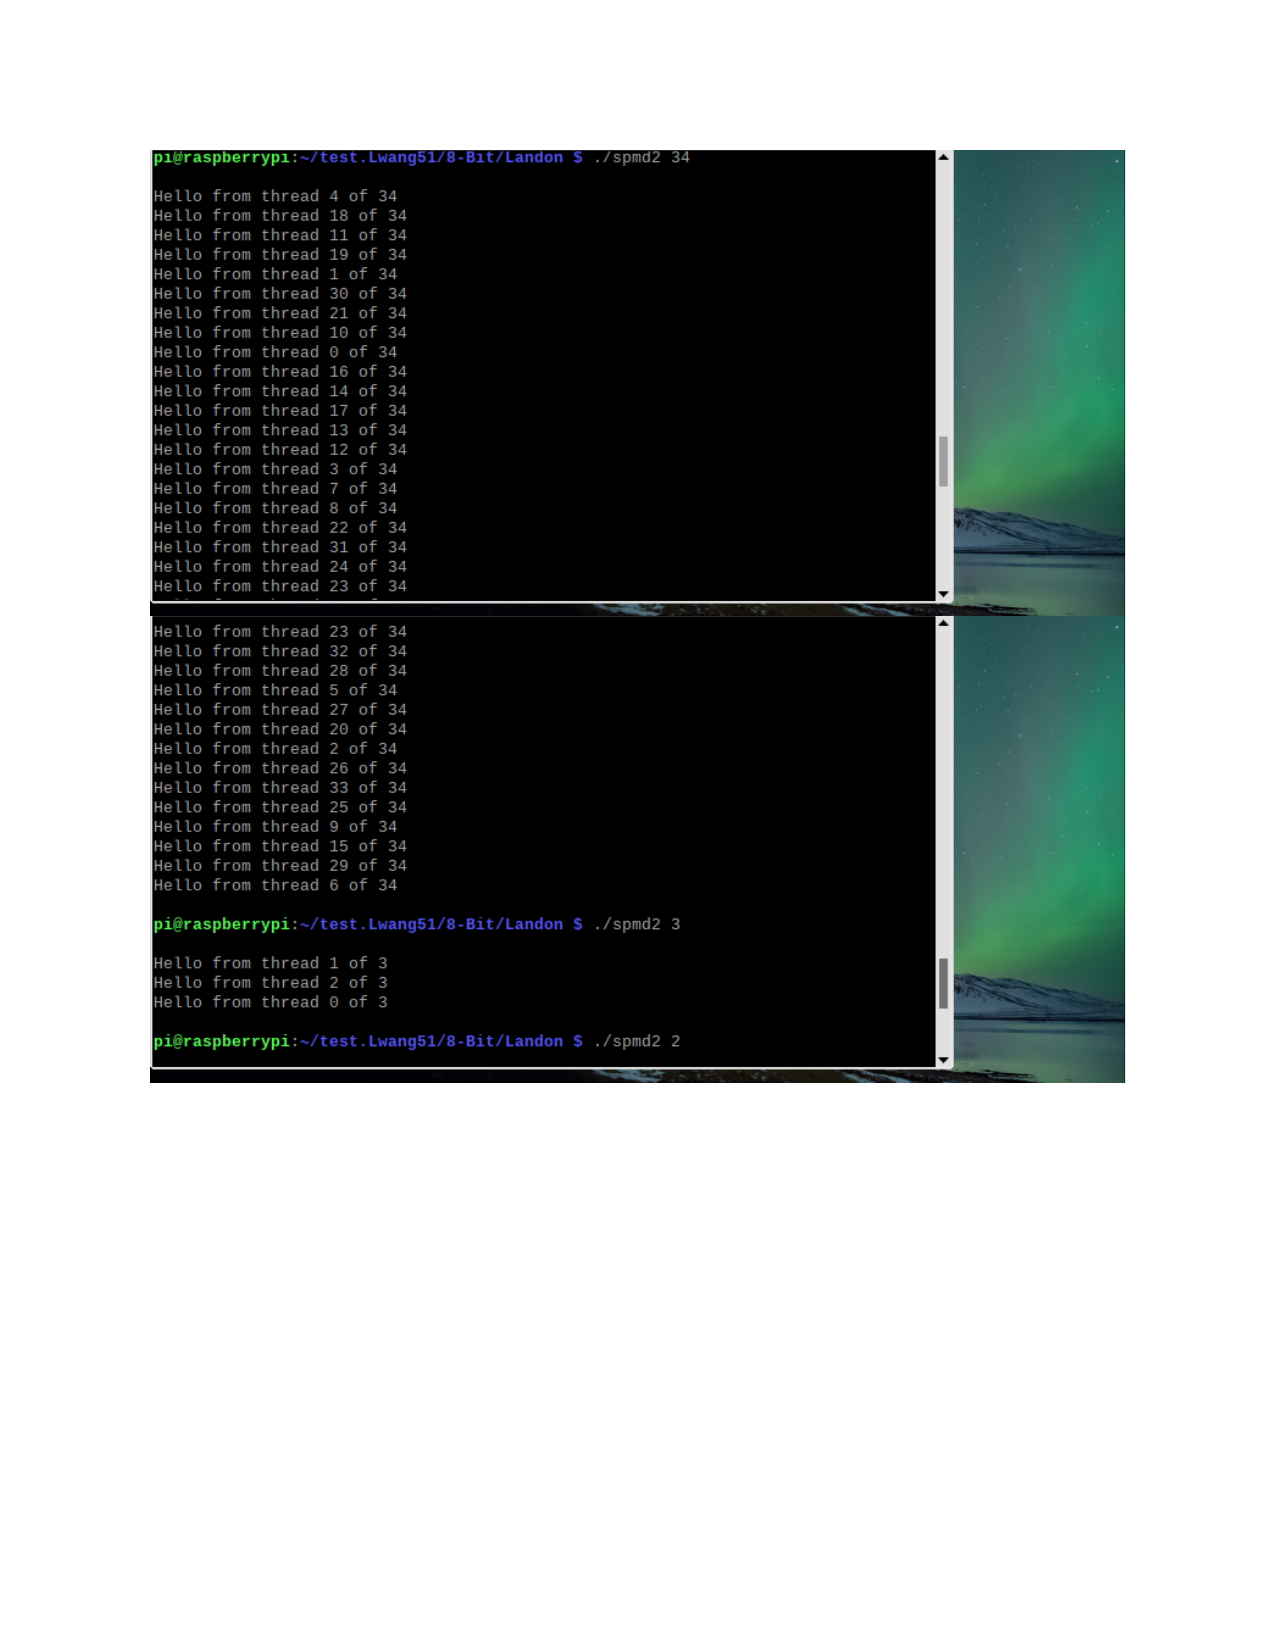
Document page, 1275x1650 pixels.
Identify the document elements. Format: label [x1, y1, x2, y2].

picture [150, 150, 1125, 1083]
